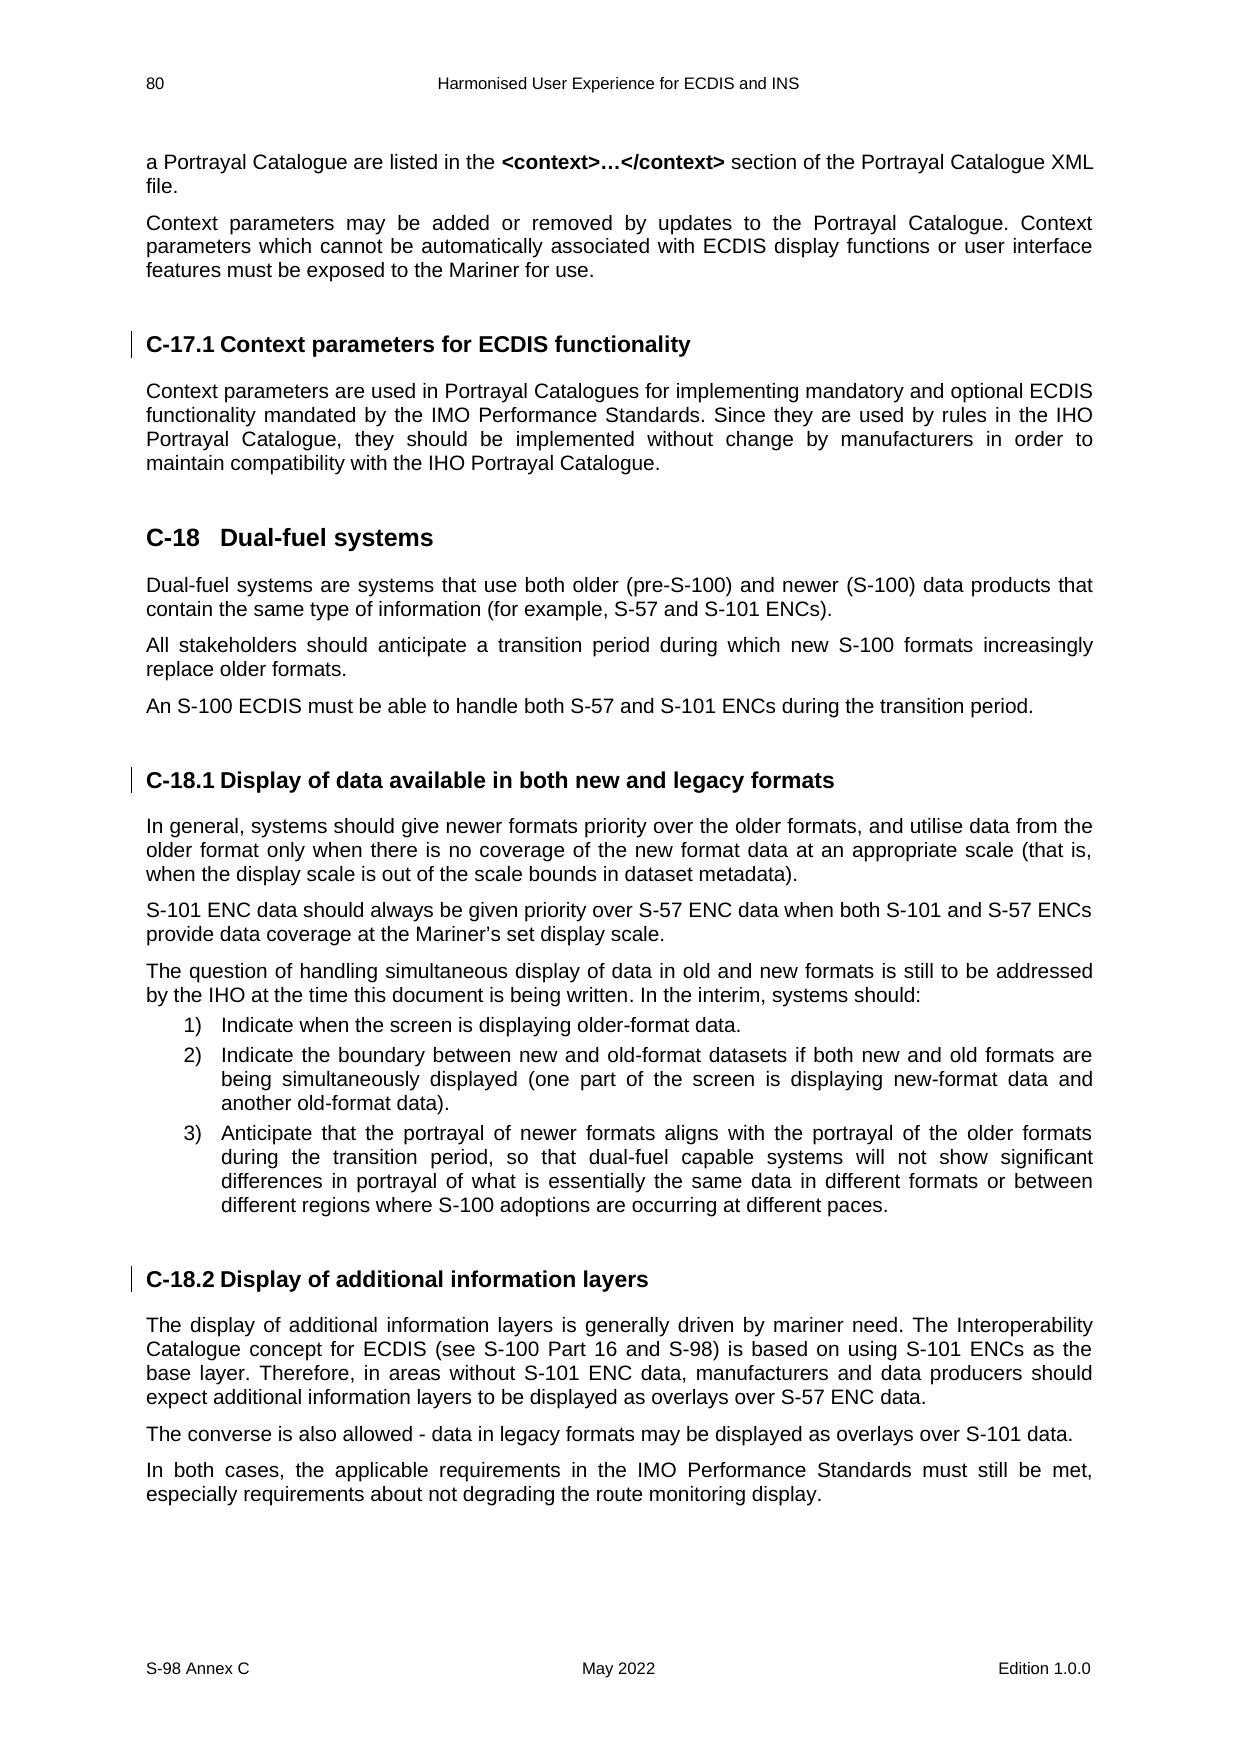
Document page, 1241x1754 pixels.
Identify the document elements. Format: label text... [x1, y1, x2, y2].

list Indicate when the screen is displaying older-format data. [183, 1013, 1094, 1037]
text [146, 150, 1094, 198]
subtitle Display of additional information layers [146, 1266, 1094, 1292]
subtitle Context parameters for ECDIS functionality [146, 331, 1094, 358]
text All stakeholders should anticipate a transition period during which new S-100 formats increasingly replace older formats. [146, 633, 1094, 681]
subtitle Display of data available in both new and legacy formats [146, 767, 1094, 793]
text In general, systems should give newer formats priority over the older formats, and utilise data from the older format only when there is no coverage of the new format data at an appropriate scale (that is, when the display scale is out of the scale bounds in dataset metadata). [146, 814, 1094, 886]
list Anticipate that the portrayal of newer formats aligns with the portrayal of the older formats during the transition period, so that dual-fuel capable systems will not show significant differences in portrayal of what is essentially the same data in different formats or between different regions where S-100 adoptions are occurring at different paces. [183, 1121, 1094, 1217]
text S-101 ENC data should always be given priority over S-57 ENC data when both S-101 and S-57 ENCs provide data coverage at the Mariner’s set display scale. [146, 898, 1094, 946]
text Context parameters are used in Portrayal Catalogues for implementing mandatory and optional ECDIS functionality mandated by the IMO Performance Standards. Since they are used by rules in the IHO Portrayal Catalogue, they should be implemented without change by manufacturers in order to maintain compatibility with the IHO Portrayal Catalogue. [146, 378, 1094, 474]
text The converse is also allowed - data in legacy formats may be displayed as overlays over S-101 data. [146, 1421, 1094, 1445]
text Dual-fuel systems are systems that use both older (pre-S-100) and newer (S-100) data products that contain the same type of information (for example, S-57 and S-101 ENCs). [146, 573, 1094, 621]
text Context parameters may be added or removed by updates to the Portrayal Catalogue. Context parameters which cannot be automatically associated with ECDIS display functions or user interface features must be exposed to the Mariner for use. [146, 210, 1094, 282]
text The question of handling simultaneous display of data in old and new formats is still to be addressed by the IHO at the time this document is being written. In the interim, systems should: [146, 958, 1094, 1006]
text In both cases, the applicable requirements in the IMO Performance Standards must still be met, especially requirements about not degrading the route monitoring display. [146, 1458, 1094, 1506]
text The display of additional information layers is generally driven by mariner need. The Interoperability Catalogue concept for ECDIS (see S-100 Part 16 and S-98) is based on using S-101 ENCs as the base layer. Therefore, in areas without S-101 ENC data, manufacturers and data producers should expect additional information layers to be displayed as overlays over S-57 ENC data. [146, 1313, 1094, 1409]
text An S-100 ECDIS must be able to handle both S-57 and S-101 ENCs during the transition period. [146, 694, 1094, 718]
subtitle Dual-fuel systems [146, 523, 1094, 552]
list Indicate the boundary between new and old-format datasets if both new and old formats are being simultaneously displayed (one part of the screen is displaying new-format data and another old-format data). [183, 1043, 1094, 1115]
